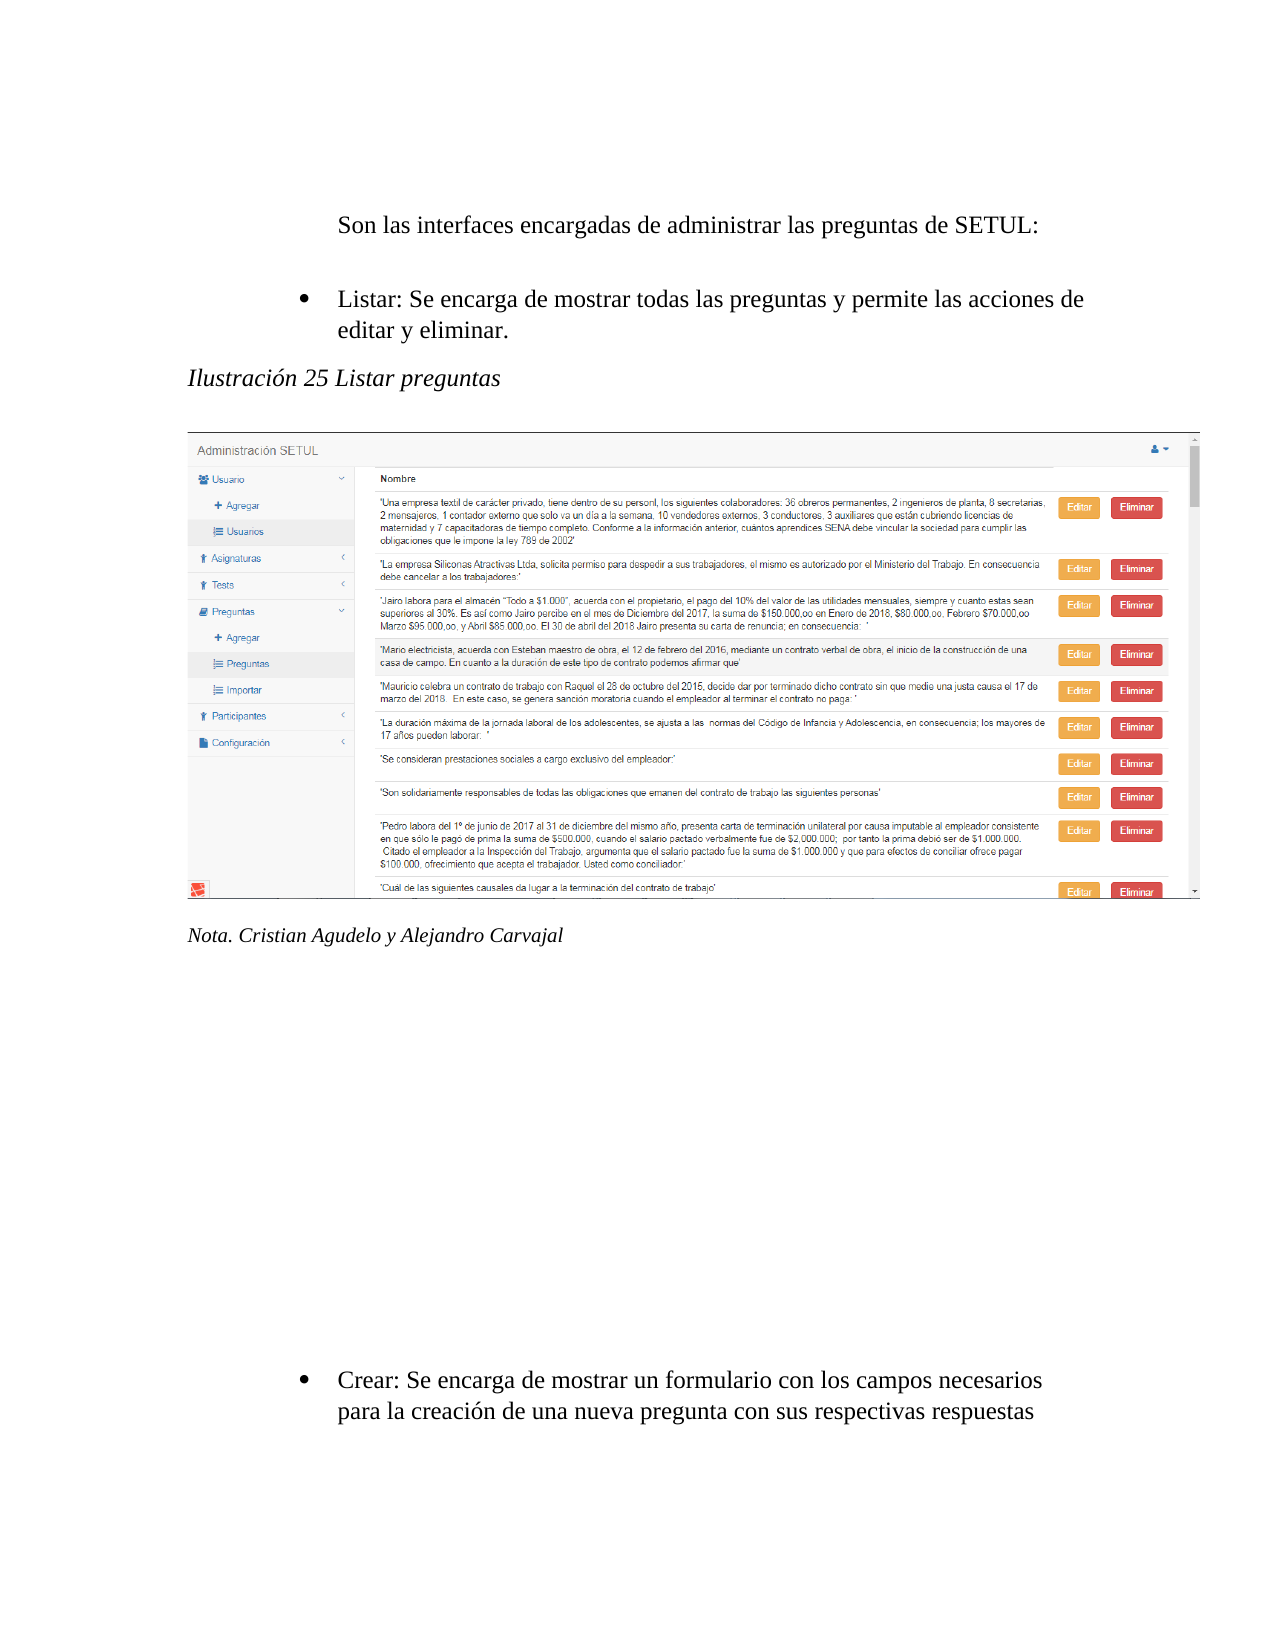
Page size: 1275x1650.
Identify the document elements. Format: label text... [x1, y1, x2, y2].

text Ilustración 25 Listar preguntas [187, 363, 1087, 392]
list Listar: Se encarga de mostrar todas las preguntas y permite las acciones de editar y eliminar. [300, 284, 1087, 344]
text Nota. Cristian Agudelo y Alejandro Carvajal [187, 899, 1087, 947]
list Crear: Se encarga de mostrar un formulario con los campos necesarios para la creación de una nueva pregunta con sus respectivas respuestas [300, 1365, 1087, 1425]
picture [187, 432, 1200, 899]
list Son las interfaces encargadas de administrar las preguntas de SETUL: [262, 210, 1087, 239]
